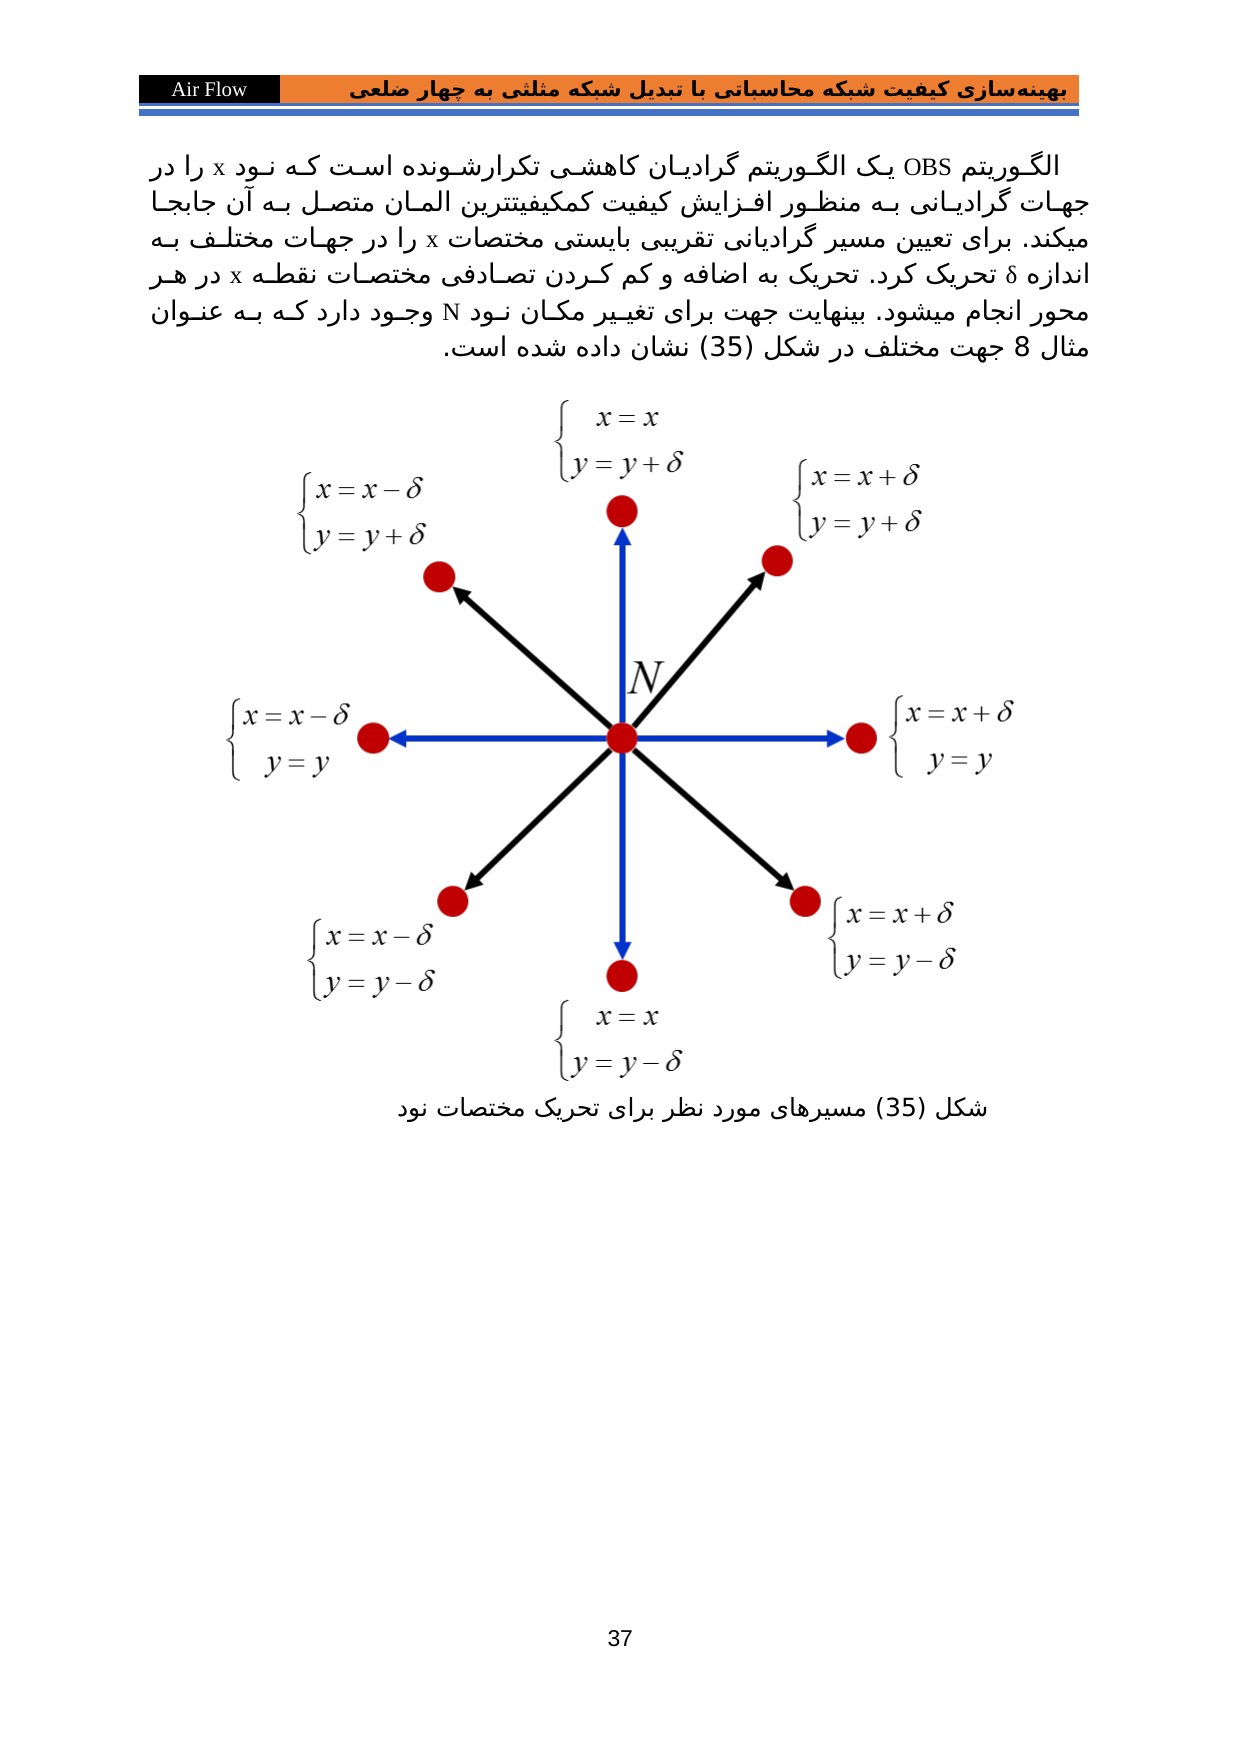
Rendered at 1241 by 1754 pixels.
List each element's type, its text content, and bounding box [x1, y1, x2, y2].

picture [221, 392, 1019, 1087]
text الگوریتم OBS یک الگوریتم گرادیان کاهشی تکرارشونده است که نود x را در جهات گرادیانی به منظور افزایش کیفیت کم‏کیفیت‏ترین المان متصل به آن جابجا می‏کند. برای تعیین مسیر گرادیانی تقریبی بایستی مختصات x را در جهات مختلف به اندازه δ تحریک کرد. تحریک به اضافه و کم کردن تصادفی مختصات نقطه x در هر محور انجام می‏شود. بینهایت جهت برای تغییر مکان نود N وجود دارد که به عنوان مثال 8 جهت مختلف در ‏شکل (35) نشان داده شده است. [150, 150, 1090, 363]
text مسیرهای مورد نظر برای تحریک مختصات نود [150, 1094, 1090, 1123]
table_header [139, 393, 1101, 1092]
